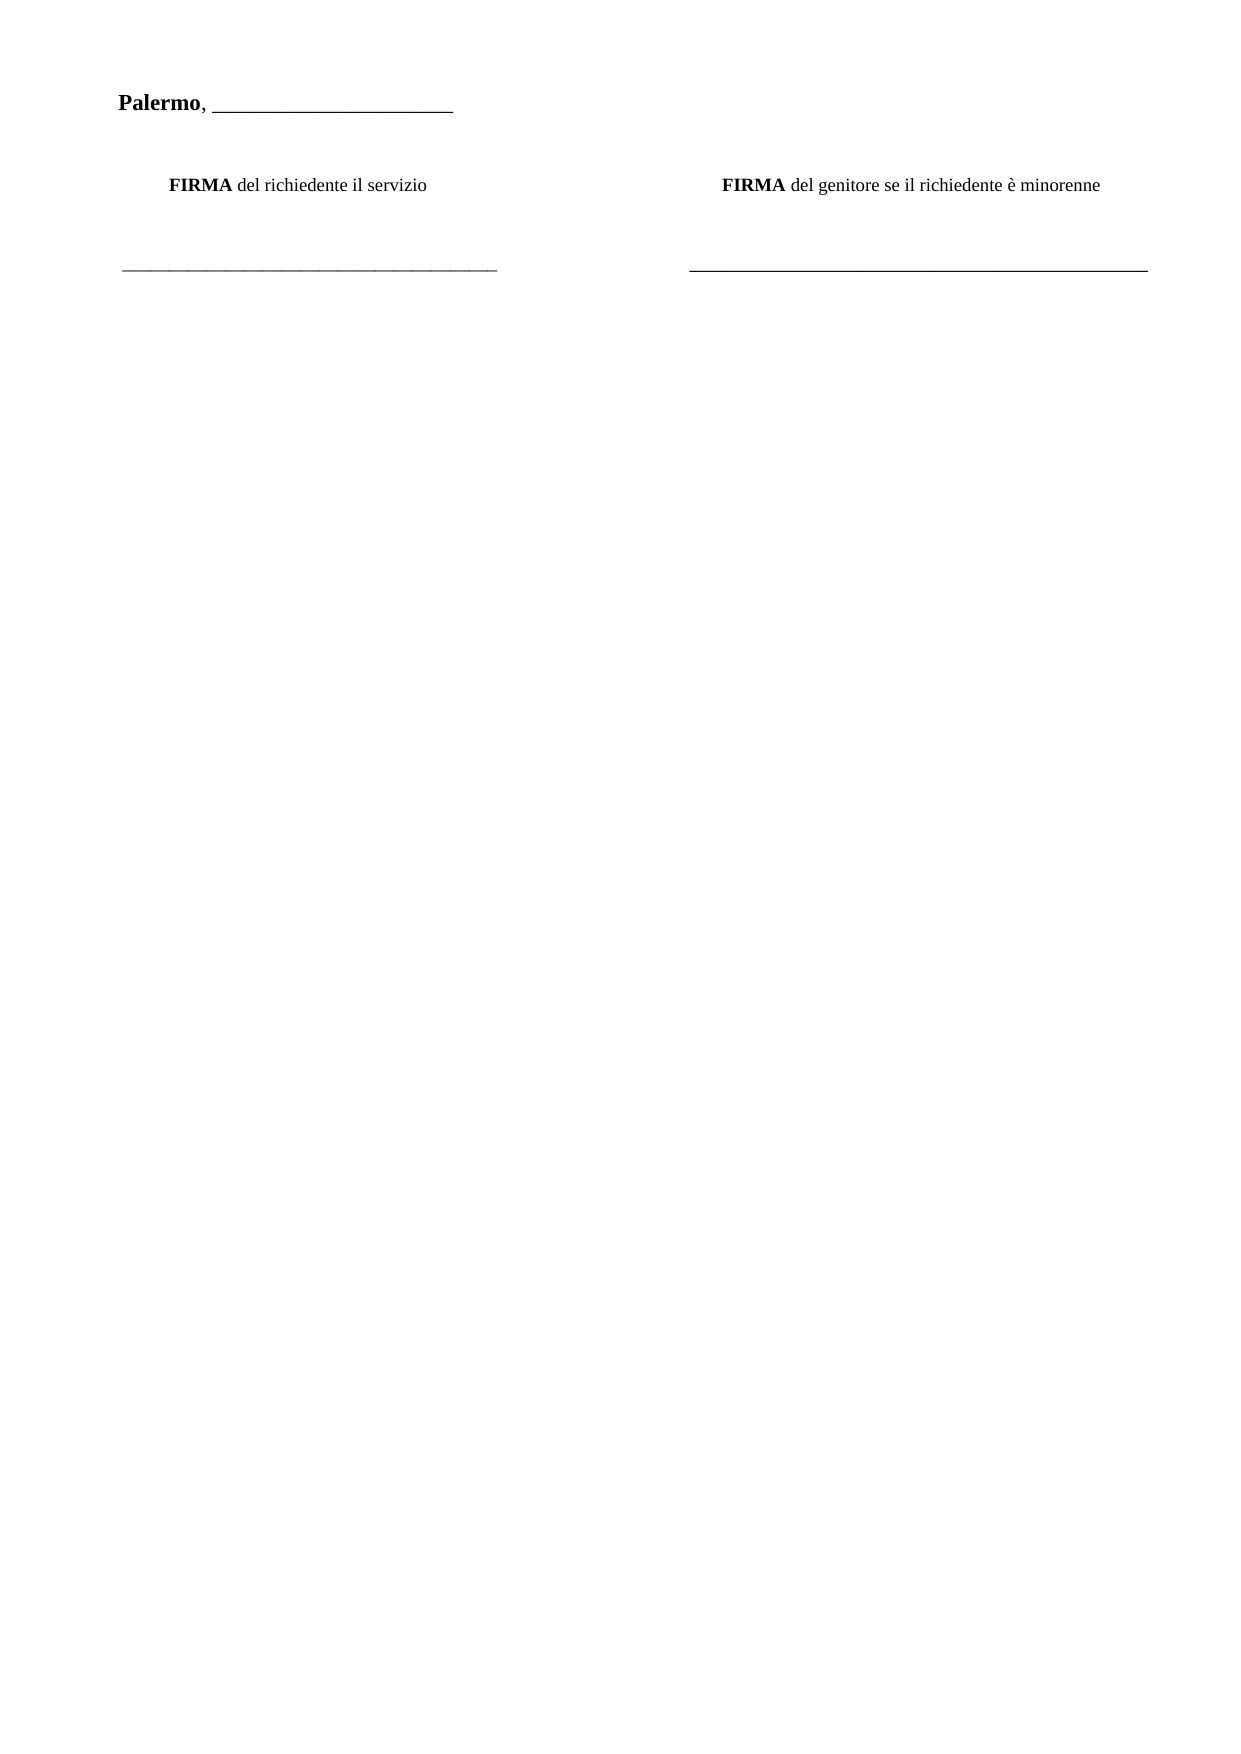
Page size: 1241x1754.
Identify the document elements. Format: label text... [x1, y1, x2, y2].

text Palermo, _____________________ [118, 89, 1152, 115]
text ________________________________________ ________________________________________ [118, 248, 1152, 274]
text FIRMA del richiedente il servizio FIRMA del genitore se il richiedente è minorenne [118, 174, 1152, 195]
